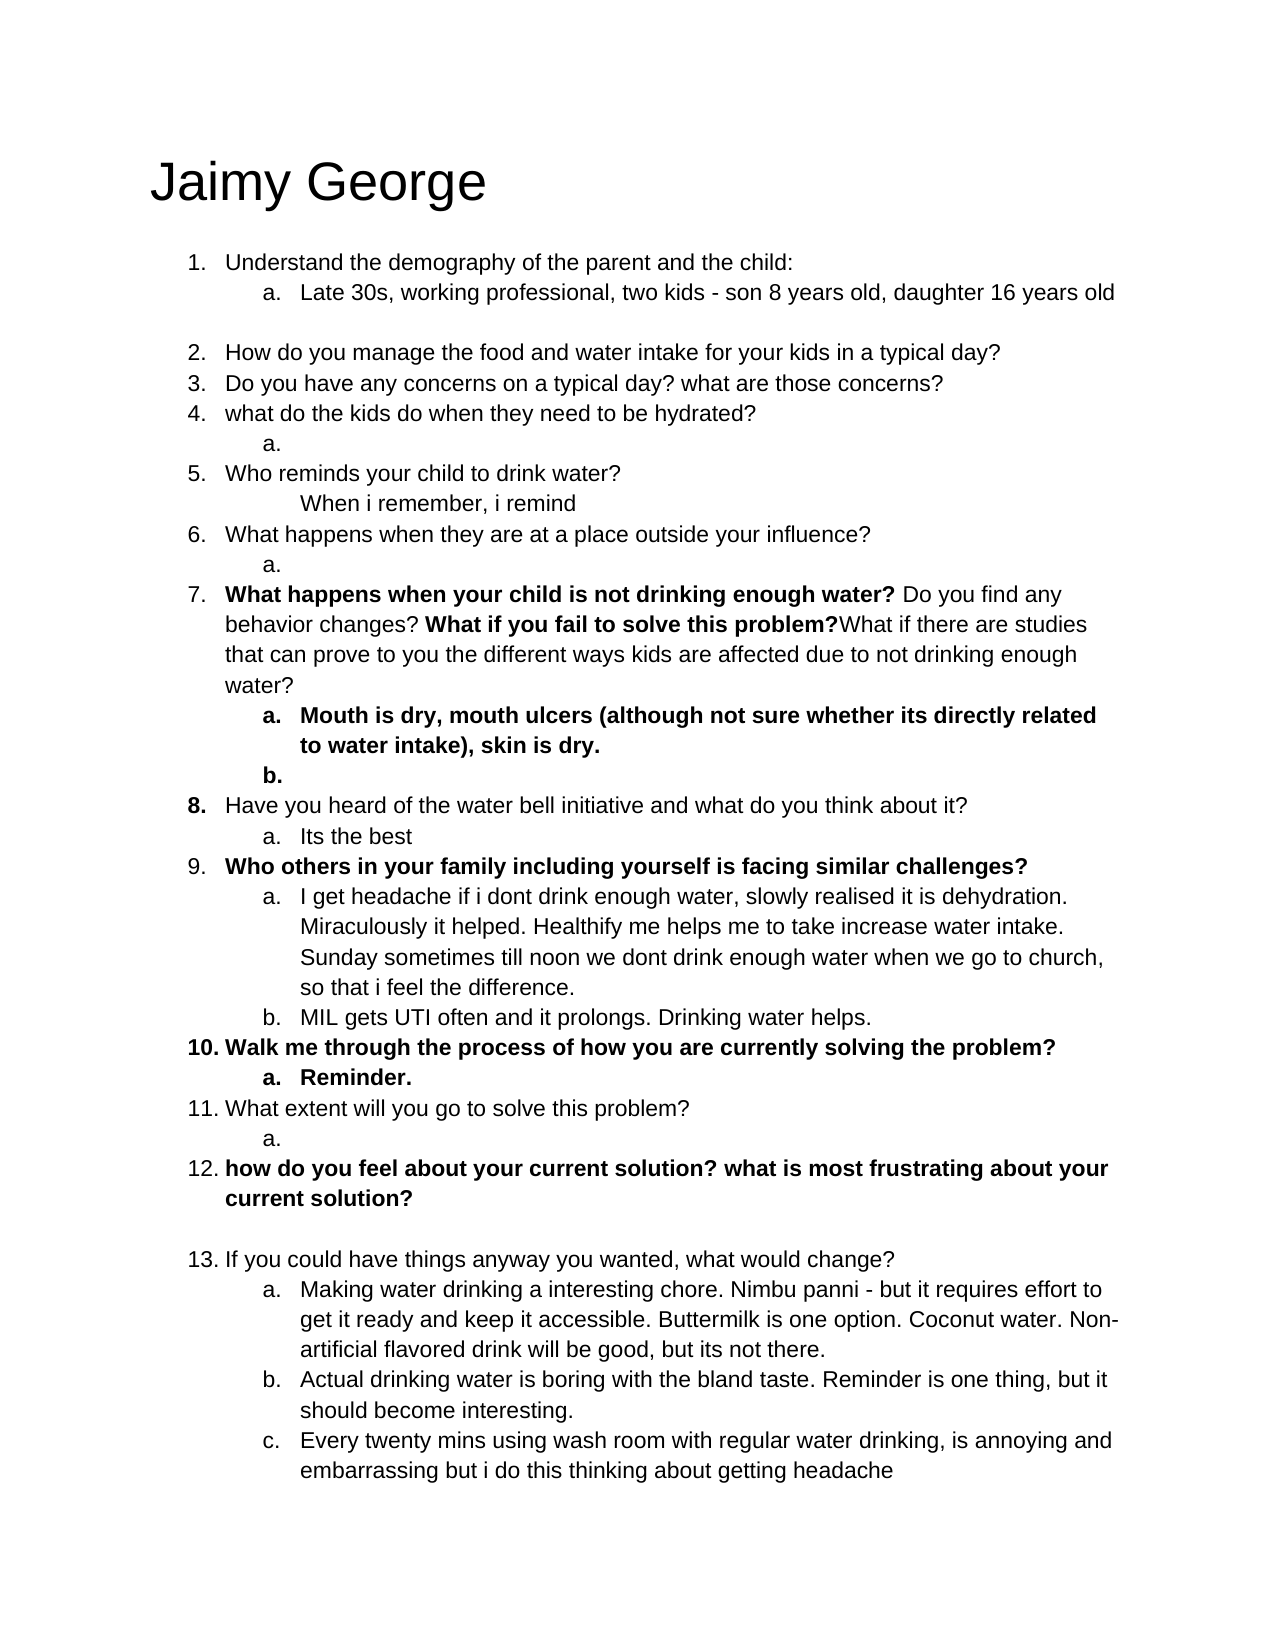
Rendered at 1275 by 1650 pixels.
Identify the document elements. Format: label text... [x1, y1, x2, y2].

list Actual drinking water is boring with the bland taste. Reminder is one thing, but it should become interesting. [262, 1366, 1125, 1423]
text When i remember, i remind [300, 490, 1125, 517]
list Reminder. [262, 1064, 1125, 1091]
list What happens when they are at a place outside your influence? [187, 521, 1125, 547]
list How do you manage the food and water intake for your kids in a typical day? [187, 339, 1125, 366]
list Have you heard of the water bell initiative and what do you think about it? [187, 792, 1125, 819]
title Jaimy George [150, 150, 1125, 212]
list What extent will you go to solve this problem? [187, 1094, 1125, 1121]
list Late 30s, working professional, two kids - son 8 years old, daughter 16 years old [262, 279, 1125, 305]
list Making water drinking a interesting chore. Nimbu panni - but it requires effort to get it ready and keep it accessible. Buttermilk is one option. Coconut water. Non-artificial flavored drink will be good, but its not there. [262, 1276, 1125, 1363]
list Do you have any concerns on a typical day? what are those concerns? [187, 369, 1125, 396]
list Understand the demography of the parent and the child: [187, 249, 1125, 275]
list Who others in your family including yourself is facing similar challenges? [187, 853, 1125, 879]
list I get headache if i dont drink enough water, slowly realised it is dehydration. Miraculously it helped. Healthify me helps me to take increase water intake. Sunday sometimes till noon we dont drink enough water when we go to church, so that i feel the difference. [262, 883, 1125, 1000]
list MIL gets UTI often and it prolongs. Drinking water helps. [262, 1004, 1125, 1030]
list What happens when your child is not drinking enough water? Do you find any behavior changes? What if you fail to solve this problem?What if there are studies that can prove to you the different ways kids are affected due to not drinking enough water? [187, 581, 1125, 698]
list what do the kids do when they need to be hydrated? [187, 400, 1125, 426]
list Walk me through the process of how you are currently solving the problem? [187, 1034, 1125, 1061]
list Every twenty mins using wash room with regular water drinking, is annoying and embarrassing but i do this thinking about getting headache [262, 1427, 1125, 1483]
list how do you feel about your current solution? what is most frustrating about your current solution? [187, 1155, 1125, 1212]
list If you could have things anyway you wanted, what would change? [187, 1246, 1125, 1272]
list Mouth is dry, mouth ulcers (although not sure whether its directly related to water intake), skin is dry. [262, 702, 1125, 758]
list Its the best [262, 823, 1125, 849]
list Who reminds your child to drink water? [187, 460, 1125, 487]
